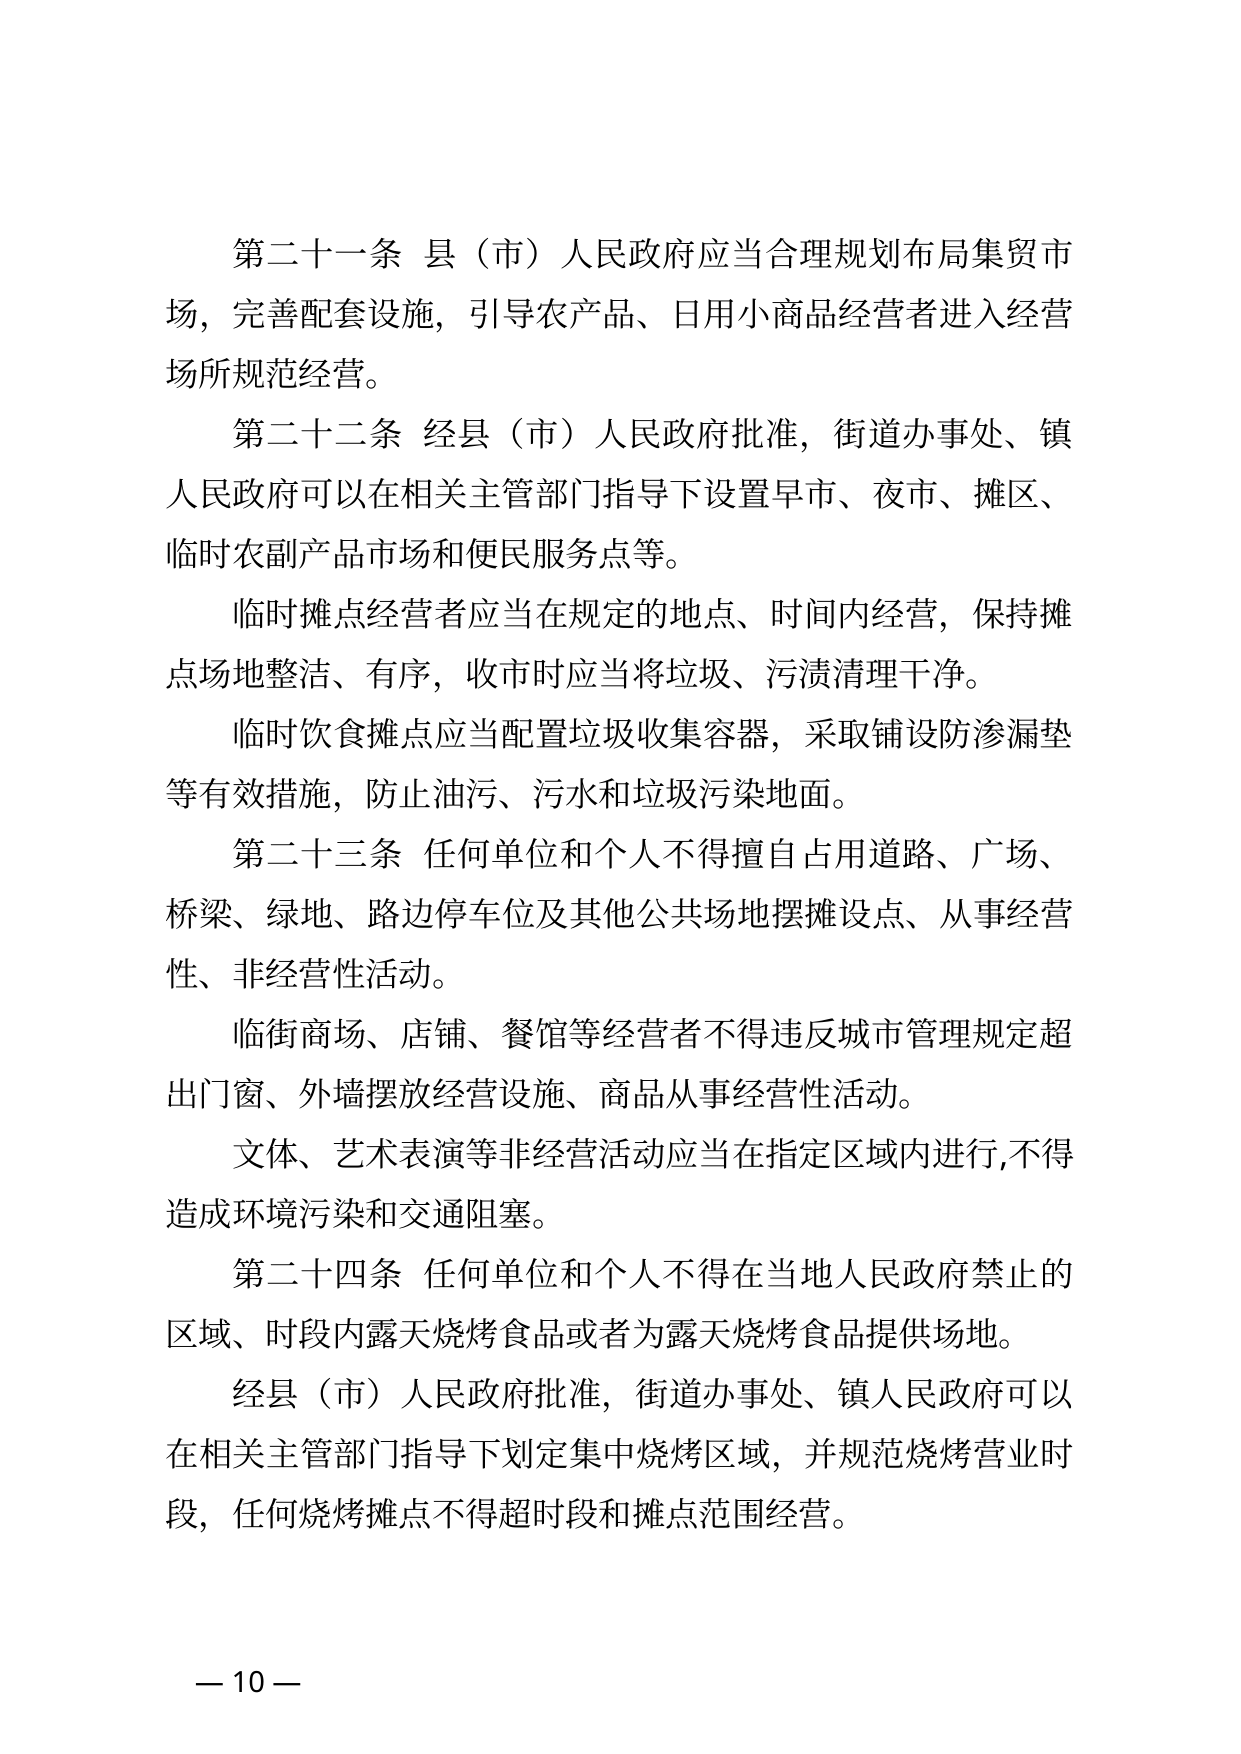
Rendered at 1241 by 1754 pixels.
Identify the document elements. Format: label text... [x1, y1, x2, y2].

text 经县（市）人民政府批准，街道办事处、镇人民政府可以在相关主管部门指导下划定集中烧烤区域，并规范烧烤营业时段，任何烧烤摊点不得超时段和摊点范围经营。 [165, 1358, 1075, 1538]
text 临街商场、店铺、餐馆等经营者不得违反城市管理规定超出门窗、外墙摆放经营设施、商品从事经营性活动。 [165, 998, 1075, 1118]
text 第二十三条 任何单位和个人不得擅自占用道路、广场、桥梁、绿地、路边停车位及其他公共场地摆摊设点、从事经营性、非经营性活动。 [165, 818, 1075, 998]
text 文体、艺术表演等非经营活动应当在指定区域内进行,不得造成环境污染和交通阻塞。 [165, 1118, 1075, 1238]
text 临时摊点经营者应当在规定的地点、时间内经营，保持摊点场地整洁、有序，收市时应当将垃圾、污渍清理干净。 [165, 578, 1075, 698]
text 临时饮食摊点应当配置垃圾收集容器，采取铺设防渗漏垫等有效措施，防止油污、污水和垃圾污染地面。 [165, 698, 1075, 818]
text 第二十二条 经县（市）人民政府批准，街道办事处、镇人民政府可以在相关主管部门指导下设置早市、夜市、摊区、临时农副产品市场和便民服务点等。 [165, 398, 1075, 578]
text 第二十一条 县（市）人民政府应当合理规划布局集贸市场，完善配套设施，引导农产品、日用小商品经营者进入经营场所规范经营。 [165, 218, 1075, 398]
text 第二十四条 任何单位和个人不得在当地人民政府禁止的区域、时段内露天烧烤食品或者为露天烧烤食品提供场地。 [165, 1238, 1075, 1358]
